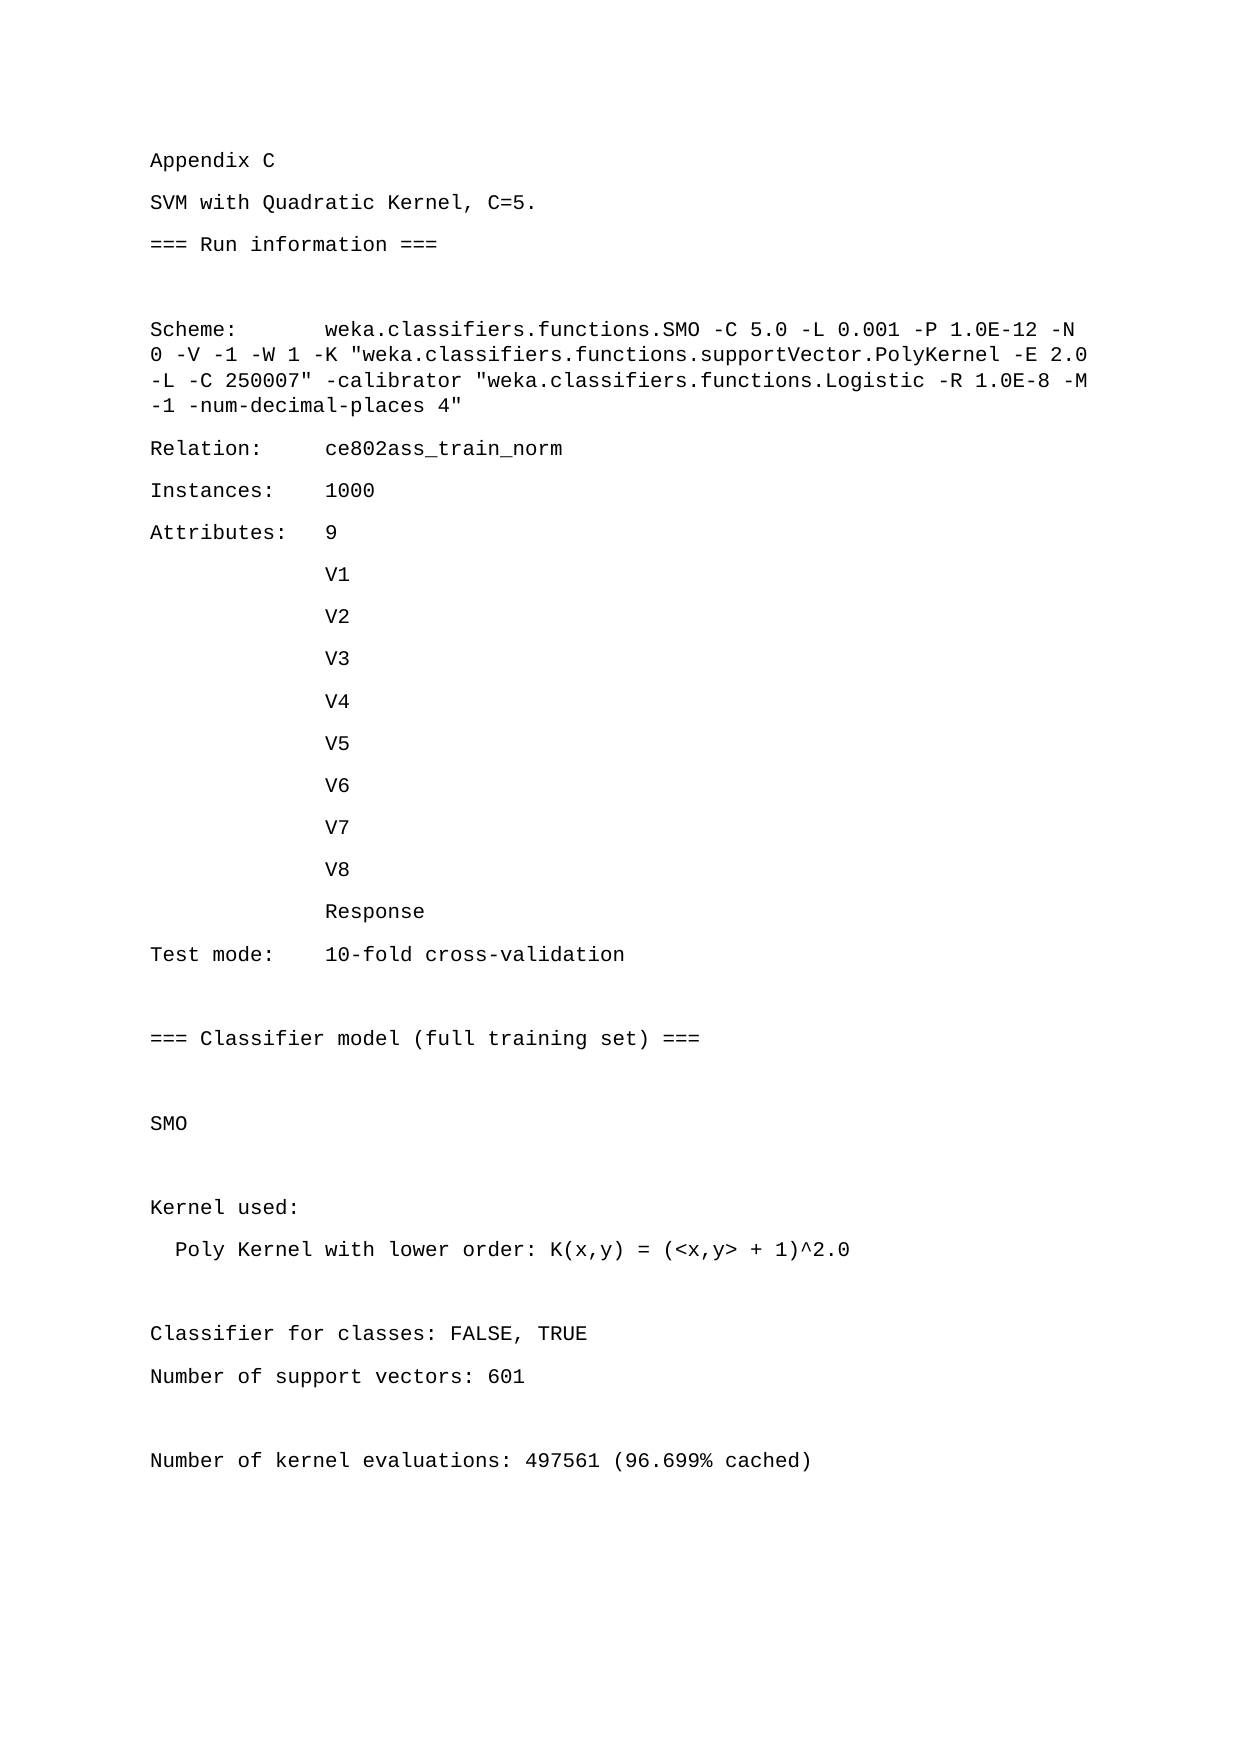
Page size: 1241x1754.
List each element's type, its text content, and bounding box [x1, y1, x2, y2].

text Classifier for classes: FALSE, TRUE [150, 1323, 1090, 1347]
text V5 [150, 733, 1090, 756]
text Kernel used: [150, 1197, 1090, 1221]
text V8 [150, 859, 1090, 883]
text V7 [150, 817, 1090, 841]
text Appendix C [150, 150, 1090, 174]
text Scheme: weka.classifiers.functions.SMO -C 5.0 -L 0.001 -P 1.0E-12 -N 0 -V -1 -W 1 -K "weka.classifiers.functions.supportVector.PolyKernel -E 2.0 -L -C 250007" -calibrator "weka.classifiers.functions.Logistic -R 1.0E-8 -M -1 -num-decimal-places 4" [150, 319, 1090, 419]
text === Run information === [150, 234, 1090, 258]
text SVM with Quadratic Kernel, C=5. [150, 192, 1090, 216]
text V2 [150, 606, 1090, 630]
text V4 [150, 691, 1090, 714]
text V1 [150, 564, 1090, 588]
text Relation: ce802ass_train_norm [150, 437, 1090, 461]
text Instances: 1000 [150, 480, 1090, 503]
text === Classifier model (full training set) === [150, 1028, 1090, 1052]
text V6 [150, 775, 1090, 799]
text Number of support vectors: 601 [150, 1366, 1090, 1389]
text Attributes: 9 [150, 522, 1090, 546]
text Response [150, 902, 1090, 925]
text SMO [150, 1112, 1090, 1136]
text Poly Kernel with lower order: K(x,y) = (<x,y> + 1)^2.0 [150, 1239, 1090, 1263]
text Number of kernel evaluations: 497561 (96.699% cached) [150, 1450, 1090, 1474]
text Test mode: 10-fold cross-validation [150, 944, 1090, 967]
text V3 [150, 648, 1090, 672]
